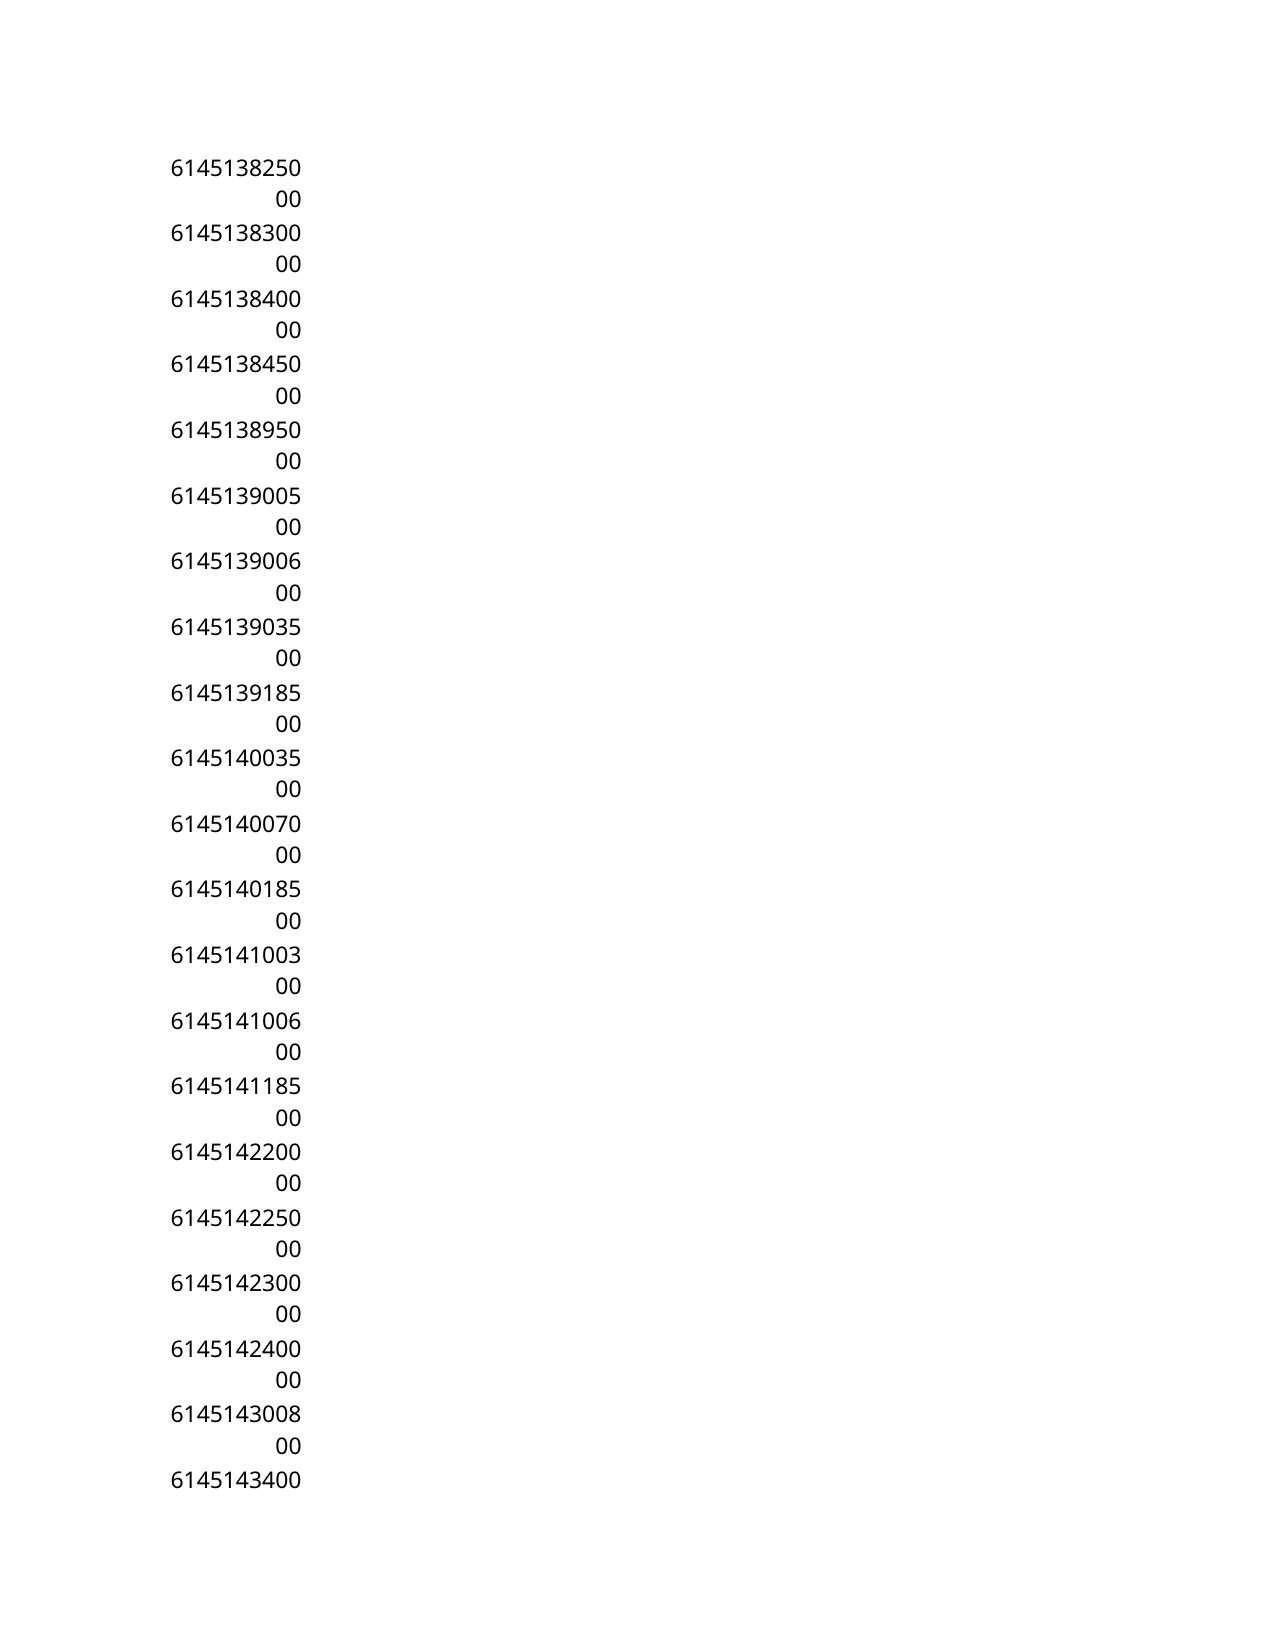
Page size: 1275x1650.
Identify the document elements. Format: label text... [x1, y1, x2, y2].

table_cell 614514100300 [150, 938, 312, 1003]
table_cell 614513895000 [150, 413, 312, 478]
table_cell 614514003500 [150, 741, 312, 806]
table_cell 614513845000 [150, 347, 312, 412]
table_cell 614514018500 [150, 872, 312, 937]
table_cell 614514007000 [150, 806, 312, 872]
table_cell 614513900600 [150, 544, 312, 609]
table_cell 614514230000 [150, 1266, 312, 1331]
table_cell 614514300800 [150, 1397, 312, 1462]
table_cell 614514240000 [150, 1331, 312, 1397]
table_cell 614514340000 [150, 1463, 312, 1497]
table_cell 614513900500 [150, 478, 312, 544]
table_cell 614514220000 [150, 1134, 312, 1200]
table_cell 614513830000 [150, 216, 312, 281]
table_cell 614513825000 [150, 150, 312, 216]
table_cell 614513918500 [150, 675, 312, 741]
table_cell 614514225000 [150, 1200, 312, 1266]
table_cell 614514118500 [150, 1069, 312, 1134]
table_cell 614513840000 [150, 281, 312, 347]
table_cell 614513903500 [150, 609, 312, 675]
table_cell 614514100600 [150, 1003, 312, 1069]
